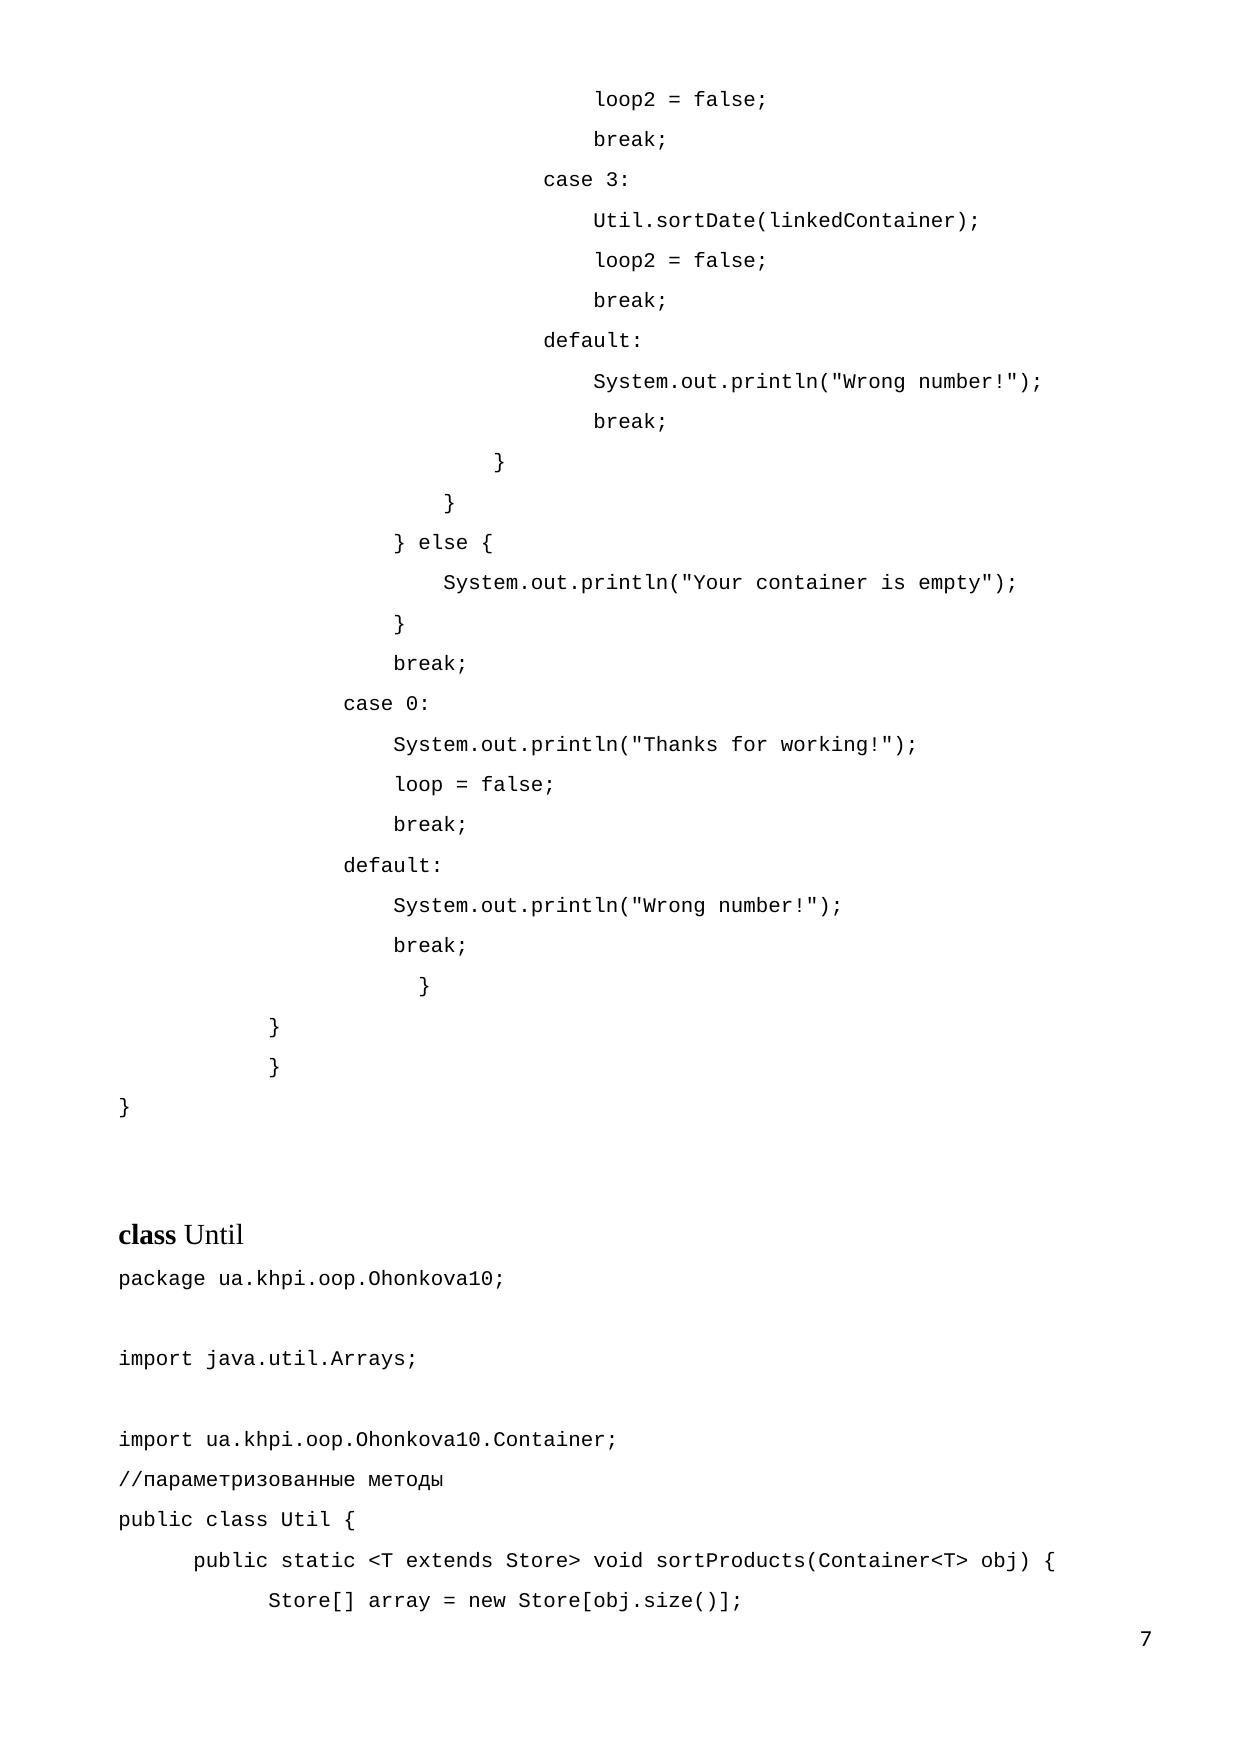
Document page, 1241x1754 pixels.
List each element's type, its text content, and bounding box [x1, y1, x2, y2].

text import java.util.Arrays; [118, 1348, 1152, 1372]
text class Until [118, 1217, 1152, 1251]
text System.out.println("Your container is empty"); [118, 572, 1152, 596]
text break; [118, 814, 1152, 838]
text default: [118, 854, 1152, 878]
text } [118, 613, 1152, 636]
text break; [118, 653, 1152, 677]
text } else { [118, 532, 1152, 556]
text import ua.khpi.oop.Ohonkova10.Container; [118, 1429, 1152, 1452]
text default: [118, 331, 1152, 354]
text case 0: [118, 693, 1152, 717]
text //параметризованные методы [118, 1469, 1152, 1493]
text System.out.println("Wrong number!"); [118, 371, 1152, 394]
text package ua.khpi.oop.Ohonkova10; [118, 1268, 1152, 1291]
text loop2 = false; [118, 250, 1152, 273]
text Store[] array = new Store[obj.size()]; [118, 1590, 1152, 1614]
text } [118, 451, 1152, 475]
text } [118, 1096, 1152, 1120]
text break; [118, 935, 1152, 959]
text } [118, 492, 1152, 515]
text case 3: [118, 169, 1152, 193]
text } [118, 1016, 1152, 1039]
text break; [118, 290, 1152, 314]
text break; [118, 129, 1152, 153]
text System.out.println("Thanks for working!"); [118, 734, 1152, 757]
text } [118, 1056, 1152, 1080]
text public class Util { [118, 1509, 1152, 1533]
text } [118, 976, 1152, 999]
text public static <T extends Store> void sortProducts(Container<T> obj) { [118, 1550, 1152, 1573]
text Util.sortDate(linkedContainer); [118, 209, 1152, 233]
text break; [118, 411, 1152, 435]
text System.out.println("Wrong number!"); [118, 895, 1152, 918]
text loop2 = false; [118, 89, 1152, 112]
text loop = false; [118, 774, 1152, 798]
